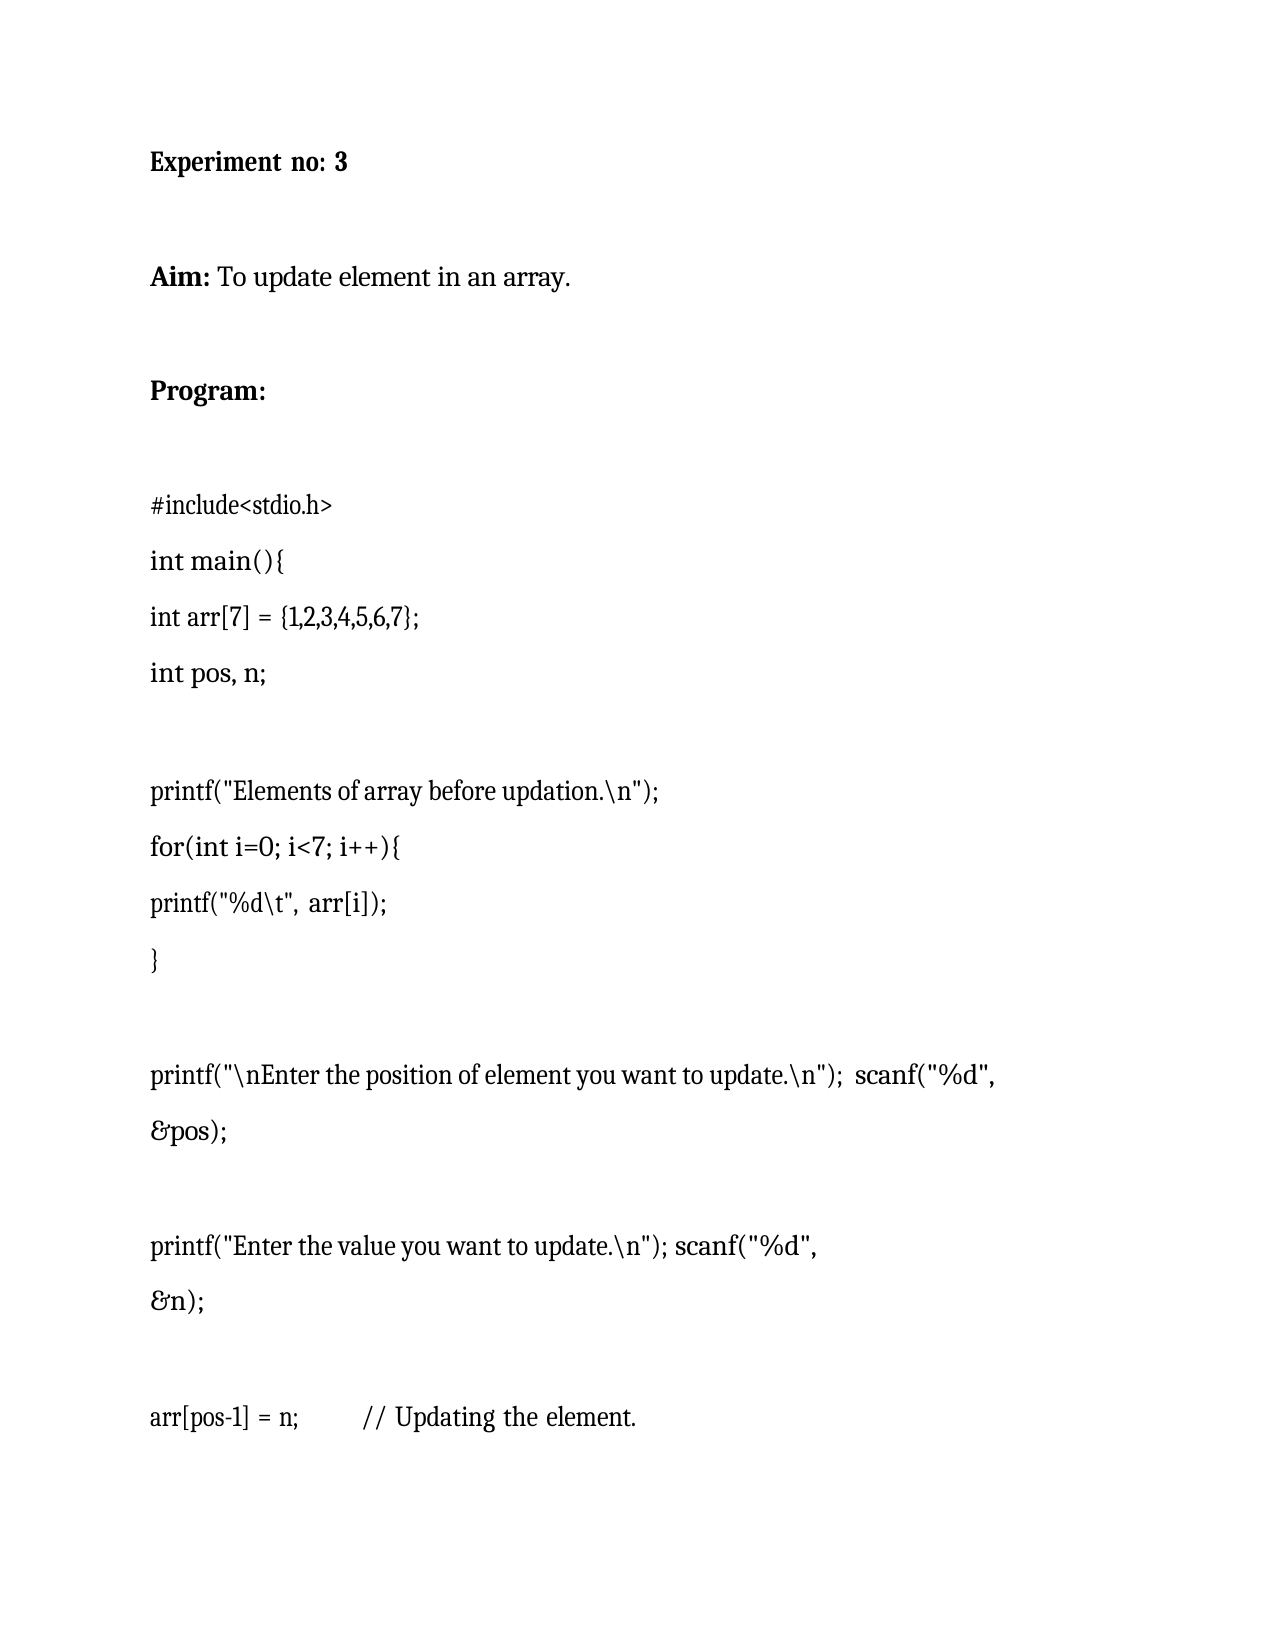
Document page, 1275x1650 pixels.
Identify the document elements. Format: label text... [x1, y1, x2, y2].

text arr[pos-1] = n; // Updating the element. [150, 1400, 1200, 1434]
text printf("Elements of array before updation.\n"); for(int i=0; i<7; i++){ [150, 774, 721, 863]
subtitle Program: [150, 374, 1200, 408]
text printf("%d\t", arr[i]); [150, 886, 1200, 920]
text printf("\nEnter the position of element you want to update.\n"); scanf("%d", &pos); [150, 1058, 1011, 1148]
text #include<stdio.h> int main(){ [150, 488, 371, 577]
text int pos, n; [150, 656, 1200, 689]
text int arr[7] = {1,2,3,4,5,6,7}; [150, 600, 1200, 634]
text printf("Enter the value you want to update.\n"); scanf("%d", &n); [150, 1229, 830, 1318]
text Aim: To update element in an array. [150, 260, 1200, 293]
text } [150, 943, 1200, 977]
text Experiment no: 3 [150, 146, 1200, 179]
